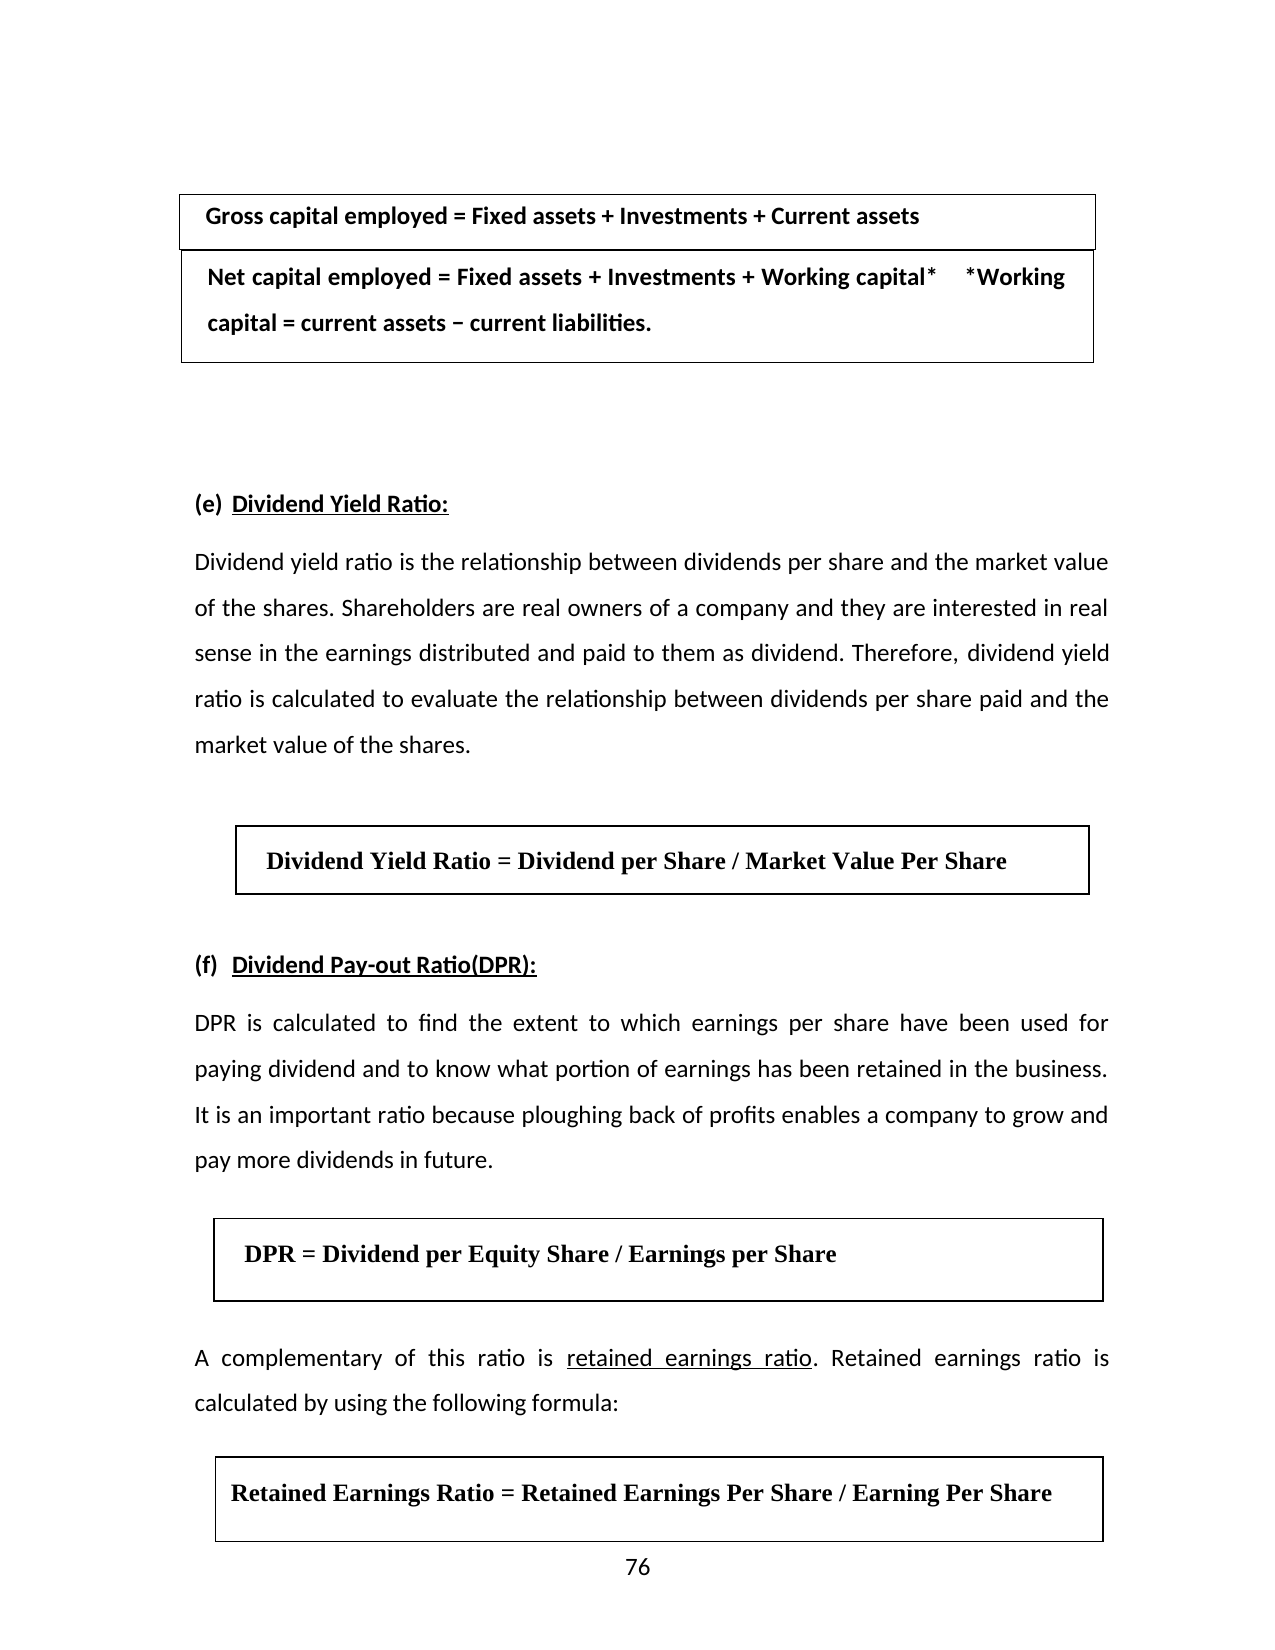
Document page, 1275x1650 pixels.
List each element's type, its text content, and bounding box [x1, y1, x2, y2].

subtitle Dividend Yield Ratio: [194, 488, 1110, 518]
table_header Net capital employed = Fixed assets + Investments + Working capital* *Working capital = current assets − current liabilities. [182, 251, 1093, 362]
table_header Gross capital employed = Fixed assets + Investments + Current assets [180, 195, 1095, 249]
subtitle Dividend yield ratio is the relationship between dividends per share and the market value of the shares. Shareholders are real owners of a company and they are interested in real sense in the earnings distributed and paid to them as dividend. Therefore, dividend yield ratio is calculated to evaluate the relationship between dividends per share paid and the market value of the shares. [194, 546, 1110, 759]
subtitle DPR is calculated to find the extent to which earnings per share have been used for paying dividend and to know what portion of earnings has been retained in the business. It is an important ratio because ploughing back of profits enables a company to grow and pay more dividends in future. [194, 1007, 1110, 1175]
subtitle A complementary of this ratio is retained earnings ratio. Retained earnings ratio is calculated by using the following formula: [194, 1342, 1110, 1418]
list Dividend Pay-out Ratio(DPR): [194, 949, 1110, 980]
